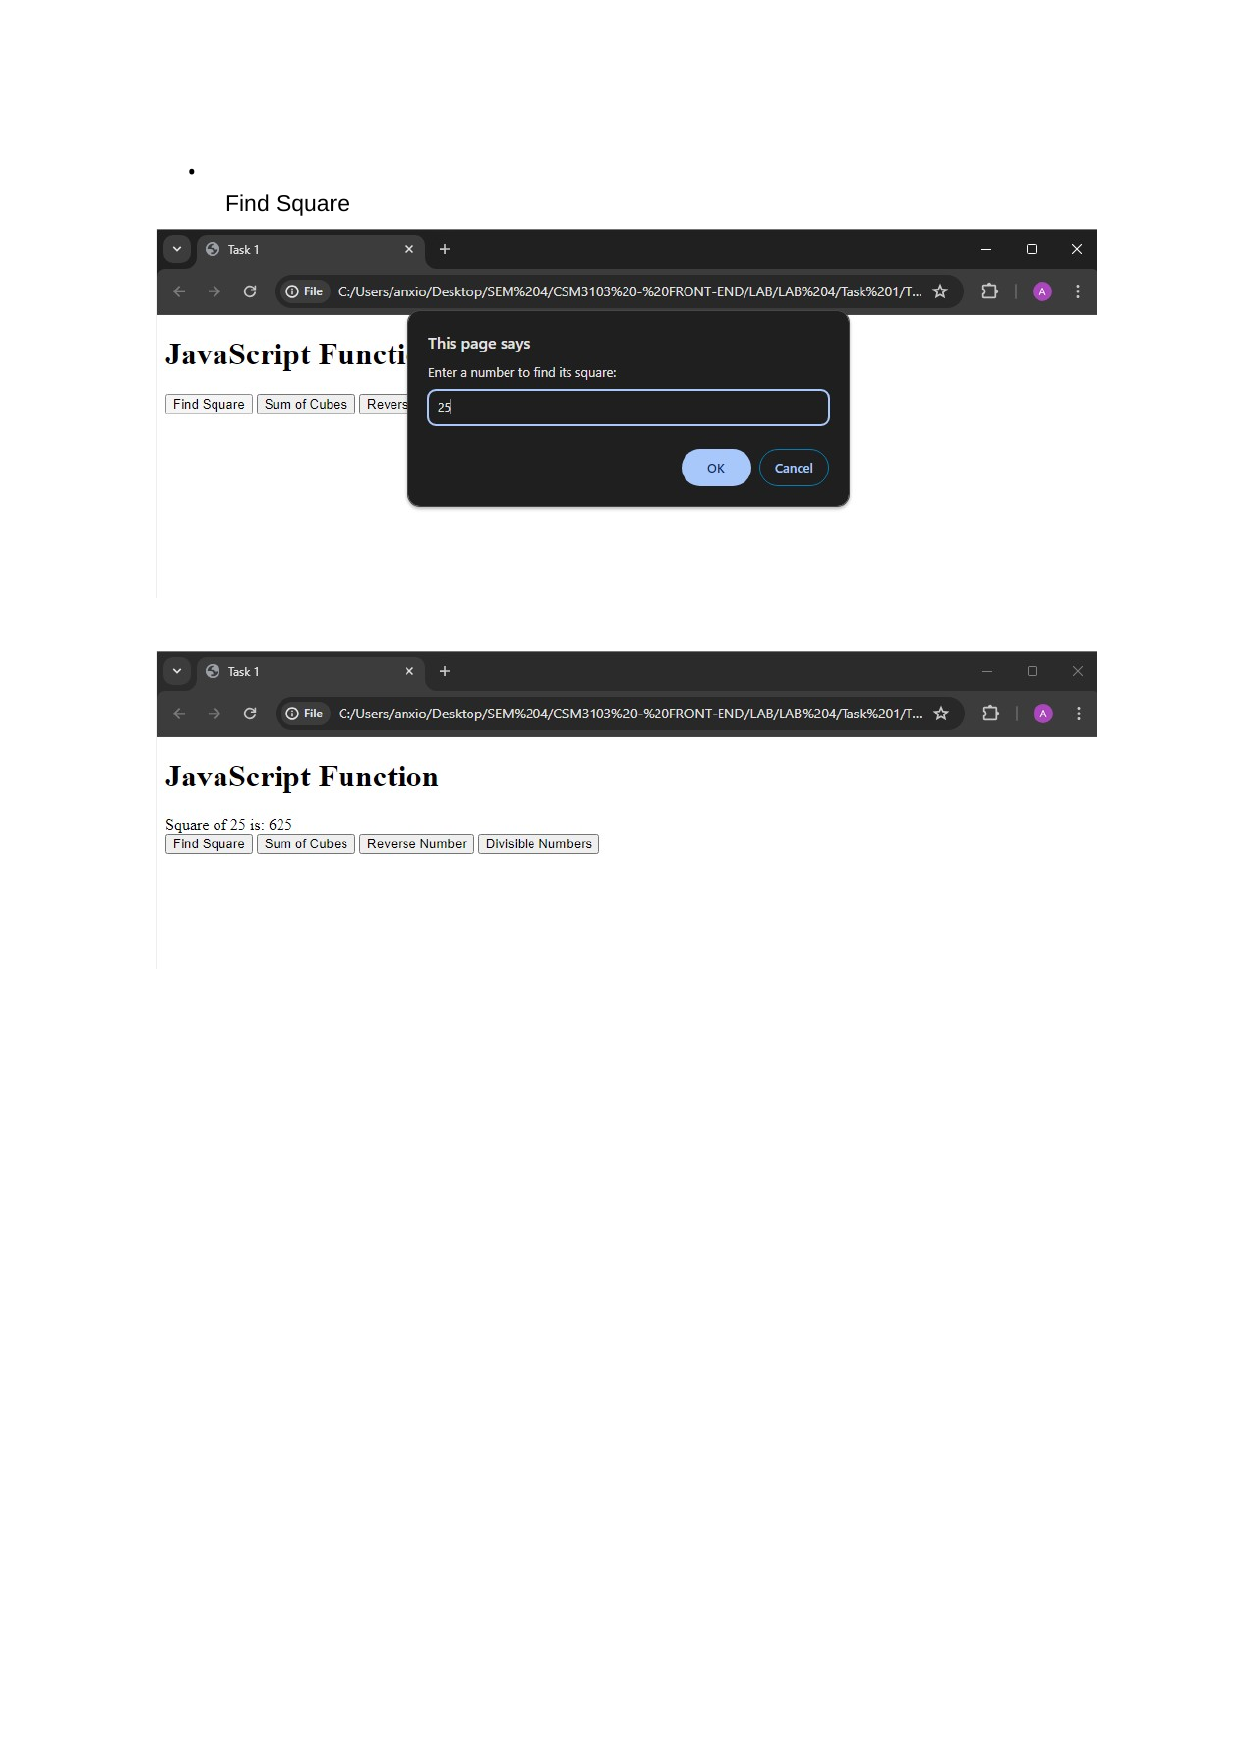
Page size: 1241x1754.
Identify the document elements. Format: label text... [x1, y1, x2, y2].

subtitle Find Square [225, 189, 1097, 216]
picture [156, 229, 1097, 598]
picture [156, 651, 1097, 969]
